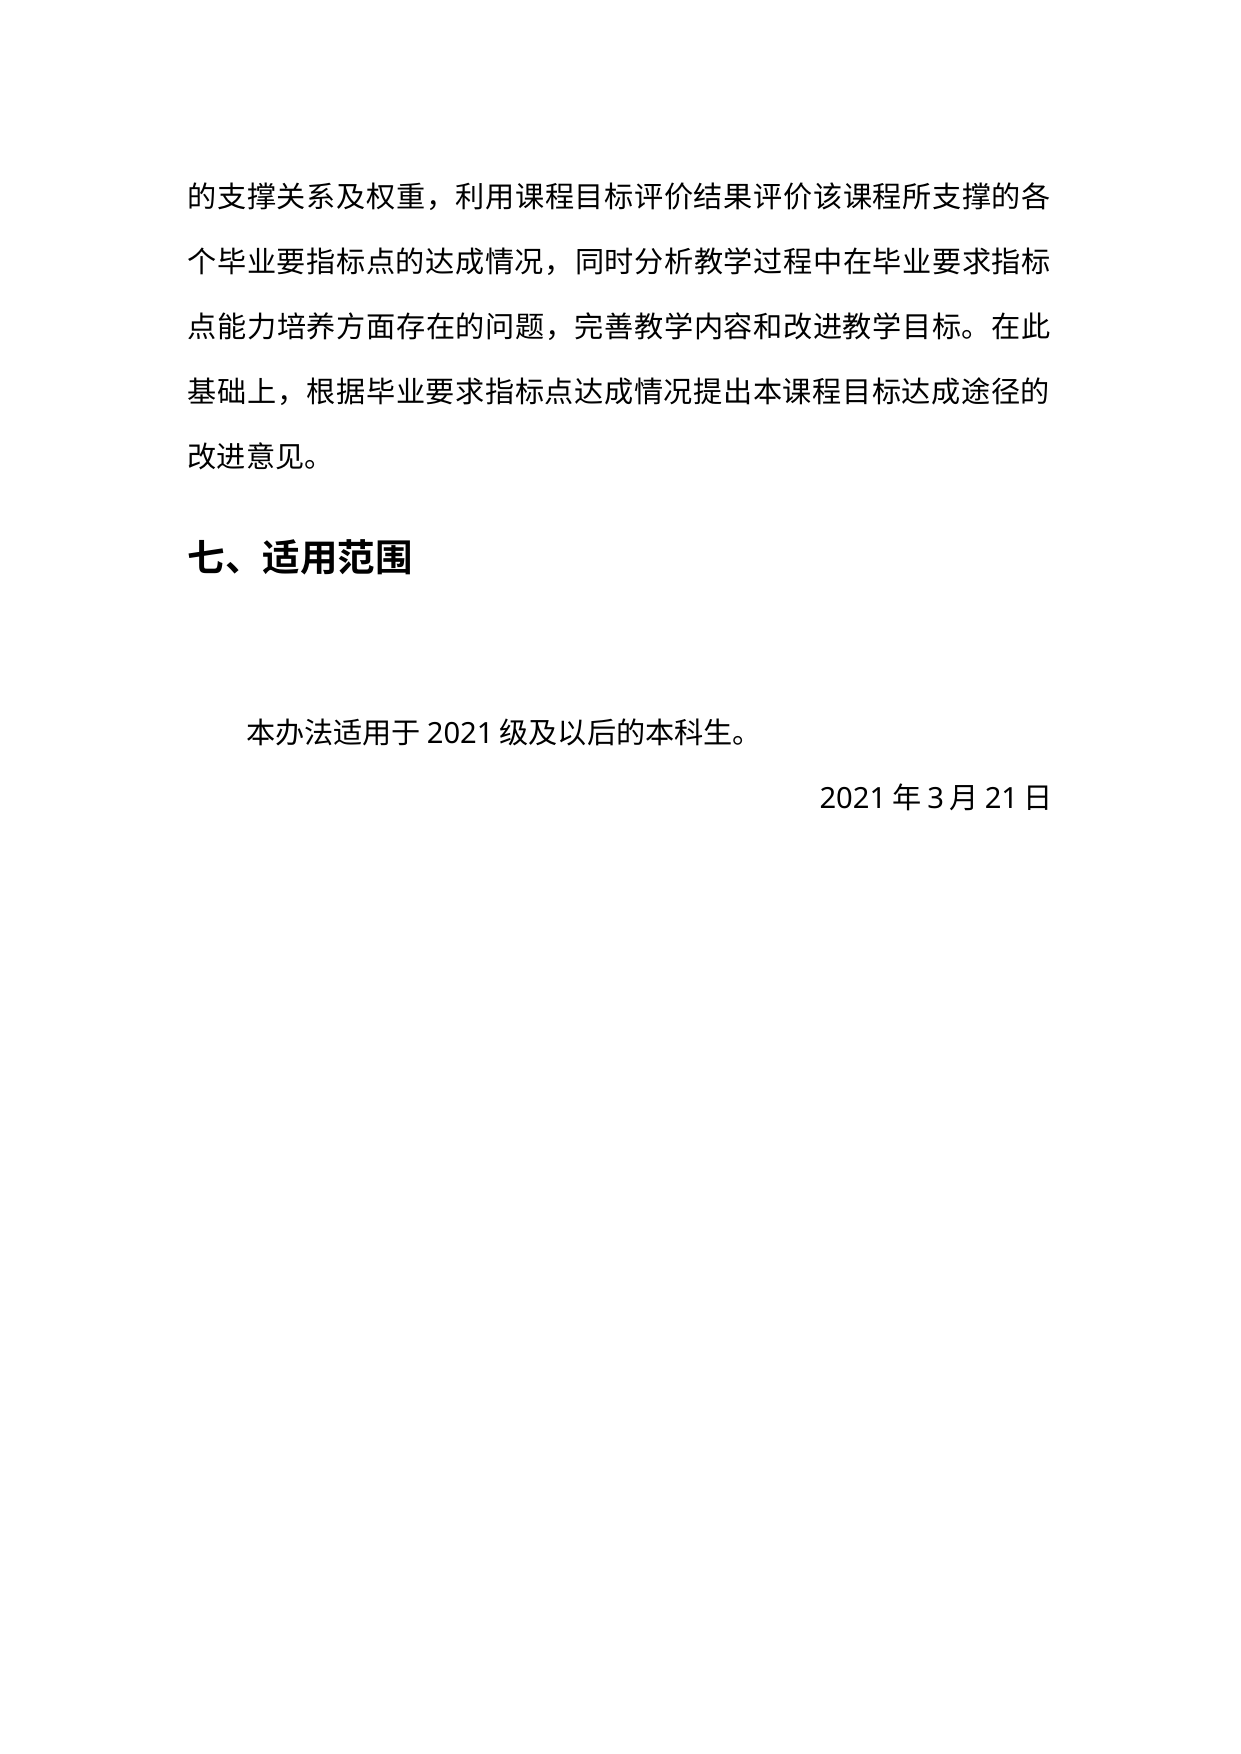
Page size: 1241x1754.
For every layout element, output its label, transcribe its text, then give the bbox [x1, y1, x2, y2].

subtitle 七、适用范围 [187, 522, 1053, 587]
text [187, 162, 1053, 487]
text 本办法适用于2021级及以后的本科生。 [187, 698, 1053, 763]
text 2021年3月21日 [187, 763, 1053, 828]
